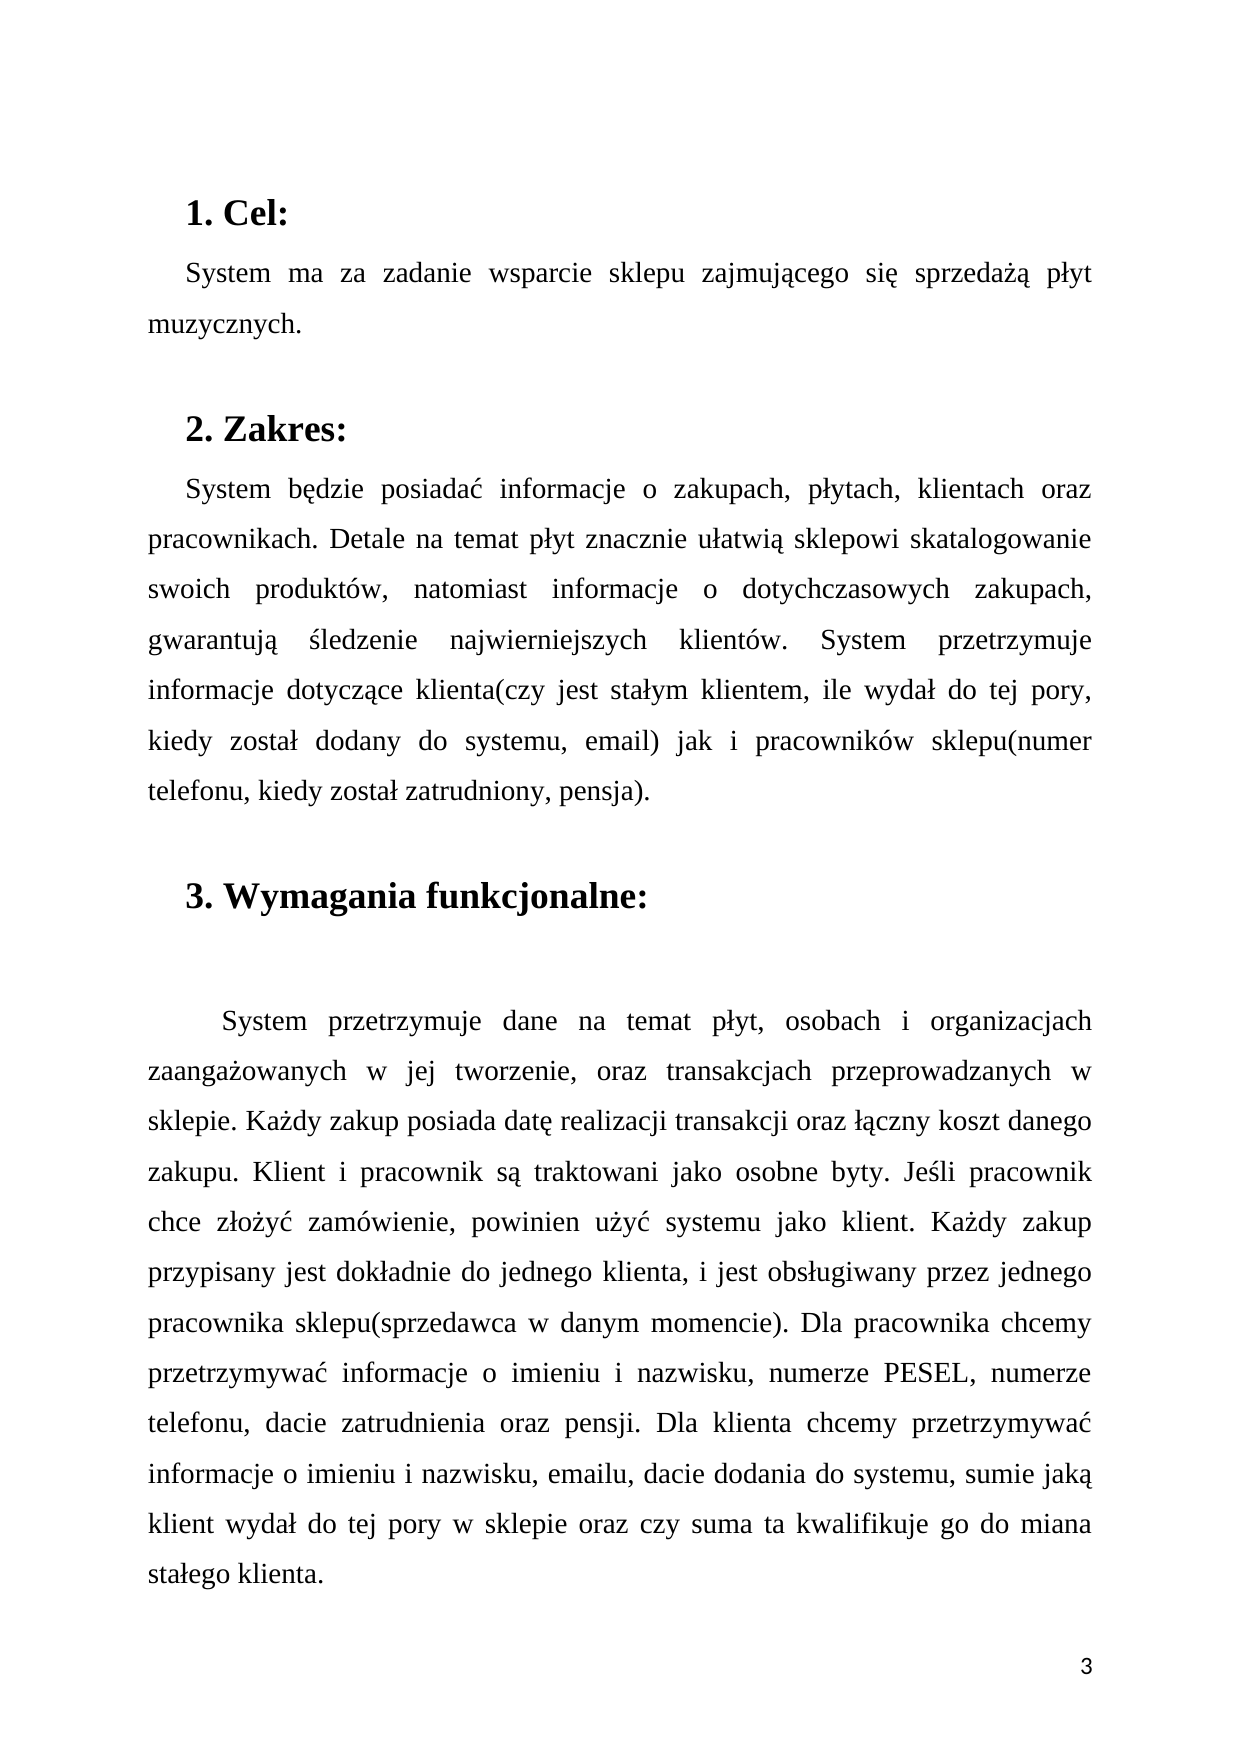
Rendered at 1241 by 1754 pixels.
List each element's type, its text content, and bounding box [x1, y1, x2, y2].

list Wymagania funkcjonalne: [185, 873, 1093, 917]
text System ma za zadanie wsparcie sklepu zajmującego się sprzedażą płyt muzycznych. [148, 255, 1093, 339]
list Cel: [185, 191, 1093, 234]
text System będzie posiadać informacje o zakupach, płytach, klientach oraz pracownikach. Detale na temat płyt znacznie ułatwią sklepowi skatalogowanie swoich produktów, natomiast informacje o dotychczasowych zakupach, gwarantują śledzenie najwierniejszych klientów. System przetrzymuje informacje dotyczące klienta(czy jest stałym klientem, ile wydał do tej pory, kiedy został dodany do systemu, email) jak i pracowników sklepu(numer telefonu, kiedy został zatrudniony, pensja). [148, 471, 1093, 806]
text System przetrzymuje dane na temat płyt, osobach i organizacjach zaangażowanych w jej tworzenie, oraz transakcjach przeprowadzanych w sklepie. Każdy zakup posiada datę realizacji transakcji oraz łączny koszt danego zakupu. Klient i pracownik są traktowani jako osobne byty. Jeśli pracownik chce złożyć zamówienie, powinien użyć systemu jako klient. Każdy zakup przypisany jest dokładnie do jednego klienta, i jest obsługiwany przez jednego pracownika sklepu(sprzedawca w danym momencie). Dla pracownika chcemy przetrzymywać informacje o imieniu i nazwisku, numerze PESEL, numerze telefonu, dacie zatrudnienia oraz pensji. Dla klienta chcemy przetrzymywać informacje o imieniu i nazwisku, emailu, dacie dodania do systemu, sumie jaką klient wydał do tej pory w sklepie oraz czy suma ta kwalifikuje go do miana stałego klienta. [148, 1003, 1093, 1590]
list Zakres: [185, 406, 1093, 449]
